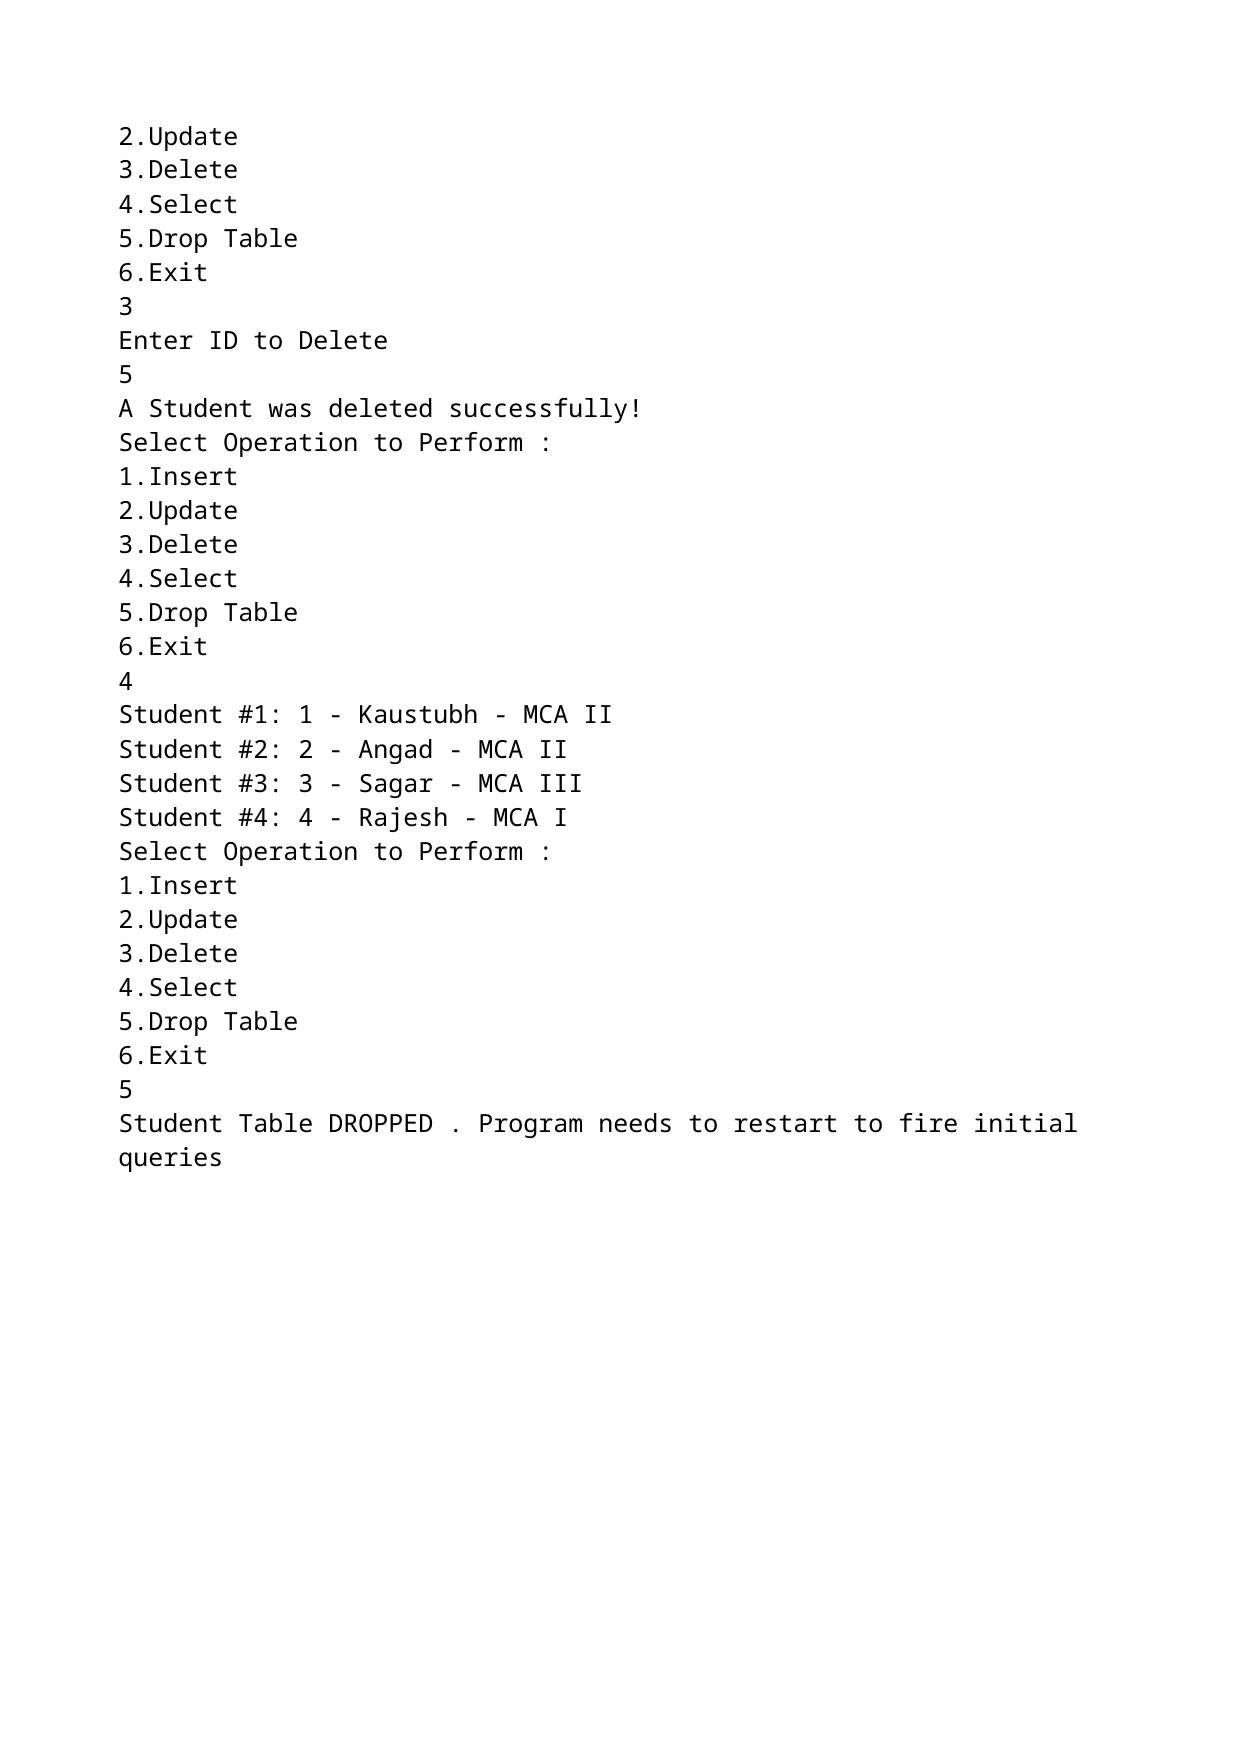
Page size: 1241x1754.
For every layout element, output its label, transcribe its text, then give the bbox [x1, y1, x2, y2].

text 5 [118, 1072, 1122, 1106]
text 6.Exit [118, 629, 1122, 663]
text 5.Drop Table [118, 220, 1122, 254]
text 2.Update [118, 493, 1122, 527]
text 4.Select [118, 186, 1122, 220]
text Student #2: 2 - Angad - MCA II [118, 731, 1122, 765]
text 1.Insert [118, 867, 1122, 902]
text 5 [118, 357, 1122, 391]
text 6.Exit [118, 1038, 1122, 1072]
text 4.Select [118, 561, 1122, 595]
text Student Table DROPPED . Program needs to restart to fire initial queries [118, 1106, 1122, 1174]
text 3 [118, 288, 1122, 322]
text Select Operation to Perform : [118, 425, 1122, 459]
text Enter ID to Delete [118, 322, 1122, 357]
text Student #1: 1 - Kaustubh - MCA II [118, 697, 1122, 731]
text 2.Update [118, 902, 1122, 936]
text Student #3: 3 - Sagar - MCA III [118, 765, 1122, 799]
text 3.Delete [118, 152, 1122, 186]
text 3.Delete [118, 936, 1122, 970]
text Select Operation to Perform : [118, 833, 1122, 867]
text A Student was deleted successfully! [118, 391, 1122, 425]
text 6.Exit [118, 254, 1122, 288]
text 1.Insert [118, 459, 1122, 493]
text 5.Drop Table [118, 1004, 1122, 1038]
text Student #4: 4 - Rajesh - MCA I [118, 799, 1122, 833]
text 2.Update [118, 118, 1122, 152]
text 5.Drop Table [118, 595, 1122, 629]
text 4 [118, 663, 1122, 697]
text 3.Delete [118, 527, 1122, 561]
text 4.Select [118, 970, 1122, 1004]
